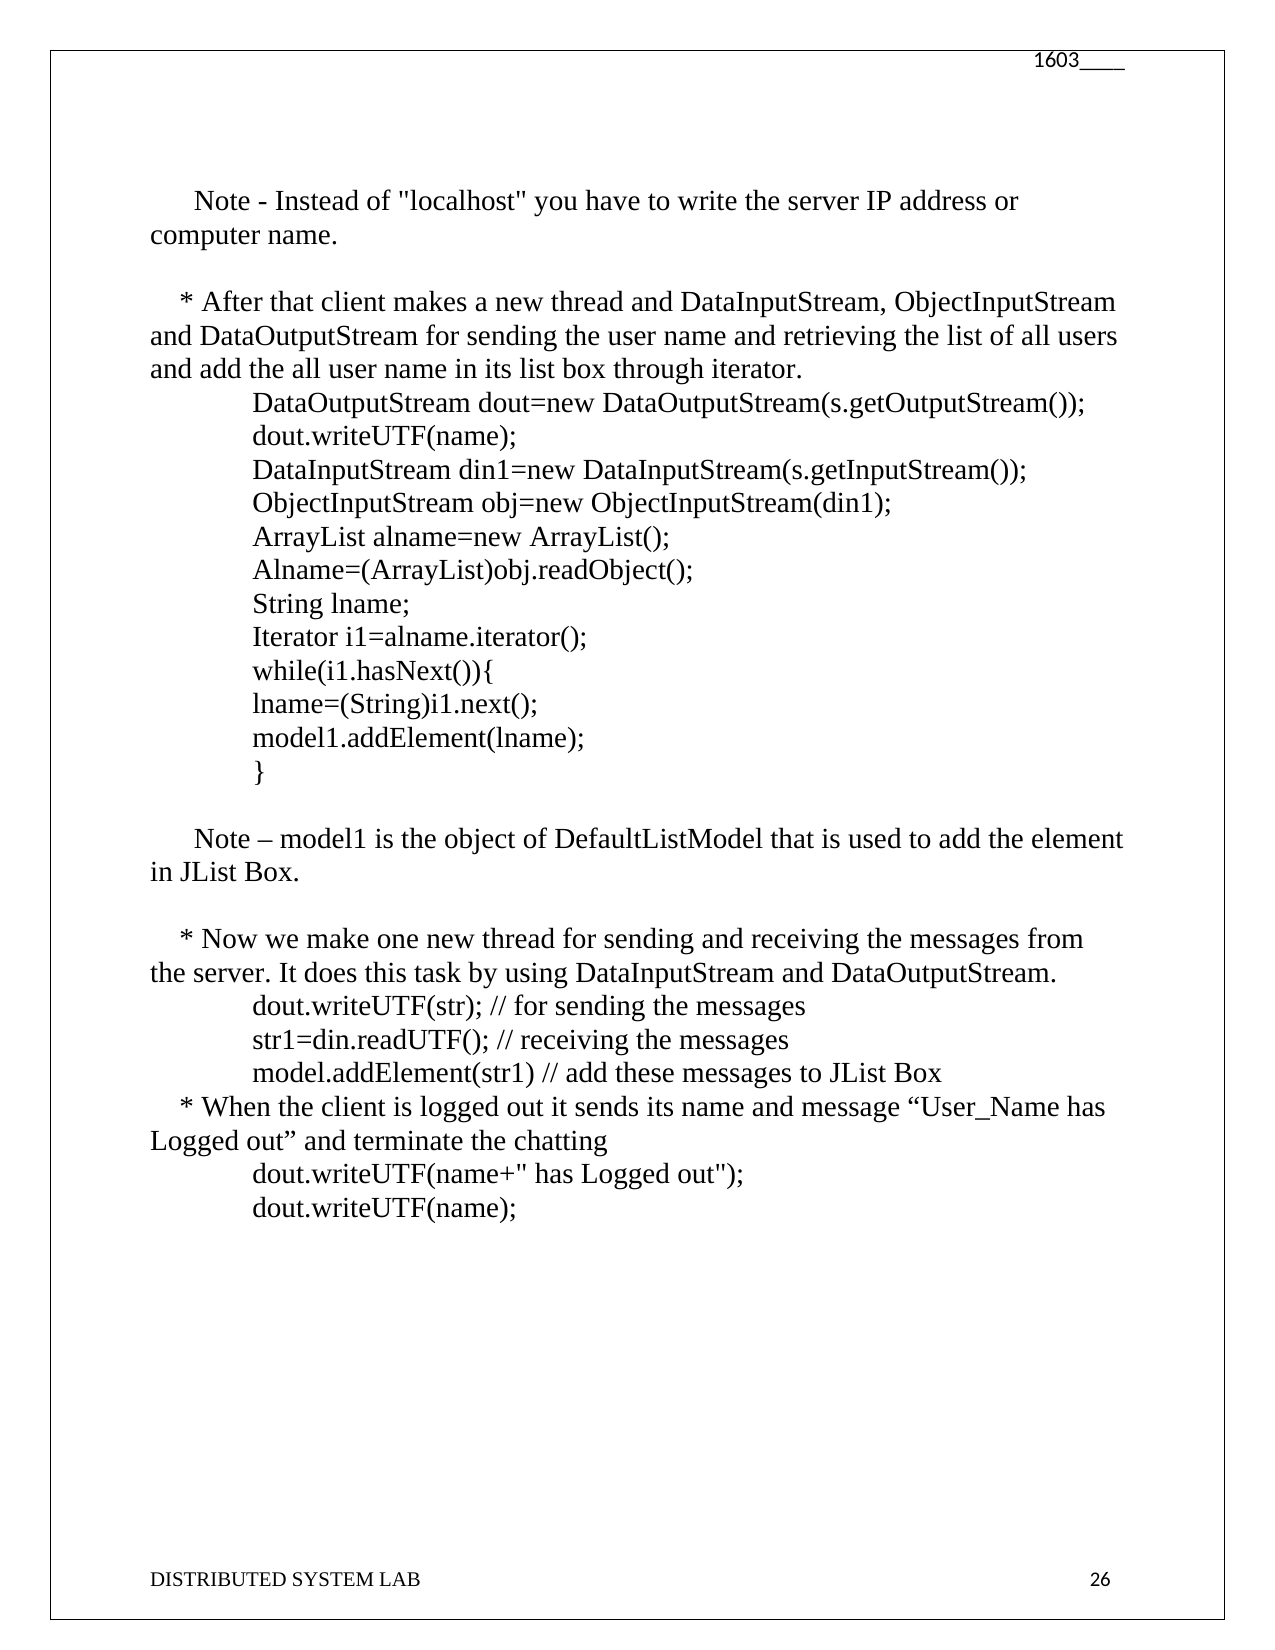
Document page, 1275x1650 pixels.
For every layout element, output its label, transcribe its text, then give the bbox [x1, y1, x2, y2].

text DataInputStream din1=new DataInputStream(s.getInputStream()); [150, 452, 1125, 485]
text dout.writeUTF(name+" has Logged out"); [150, 1156, 1125, 1190]
text model.addElement(str1) // add these messages to JList Box [150, 1056, 1125, 1089]
text Alname=(ArrayList)obj.readObject(); [150, 552, 1125, 586]
text dout.writeUTF(str); // for sending the messages [150, 988, 1125, 1022]
text * After that client makes a new thread and DataInputStream, ObjectInputStream and DataOutputStream for sending the user name and retrieving the list of all users and add the all user name in its list box through iterator. [150, 284, 1125, 385]
text dout.writeUTF(name); [150, 418, 1125, 452]
text DataOutputStream dout=new DataOutputStream(s.getOutputStream()); [150, 385, 1125, 418]
text while(i1.hasNext()){ [150, 653, 1125, 687]
text ObjectInputStream obj=new ObjectInputStream(din1); [150, 485, 1125, 519]
text Note - Instead of "localhost" you have to write the server IP address or computer name. [150, 183, 1125, 251]
text String lname; [150, 586, 1125, 619]
text dout.writeUTF(name); [150, 1190, 1125, 1223]
text Iterator i1=alname.iterator(); [150, 619, 1125, 653]
text * When the client is logged out it sends its name and message “User_Name has Logged out” and terminate the chatting [150, 1089, 1125, 1156]
text lname=(String)i1.next(); [150, 687, 1125, 720]
text * Now we make one new thread for sending and receiving the messages from the server. It does this task by using DataInputStream and DataOutputStream. [150, 921, 1125, 988]
text } [150, 754, 1125, 787]
text Note – model1 is the object of DefaultListModel that is used to add the element in JList Box. [150, 821, 1125, 888]
text str1=din.readUTF(); // receiving the messages [150, 1022, 1125, 1056]
text ArrayList alname=new ArrayList(); [150, 519, 1125, 552]
text model1.addElement(lname); [150, 720, 1125, 754]
